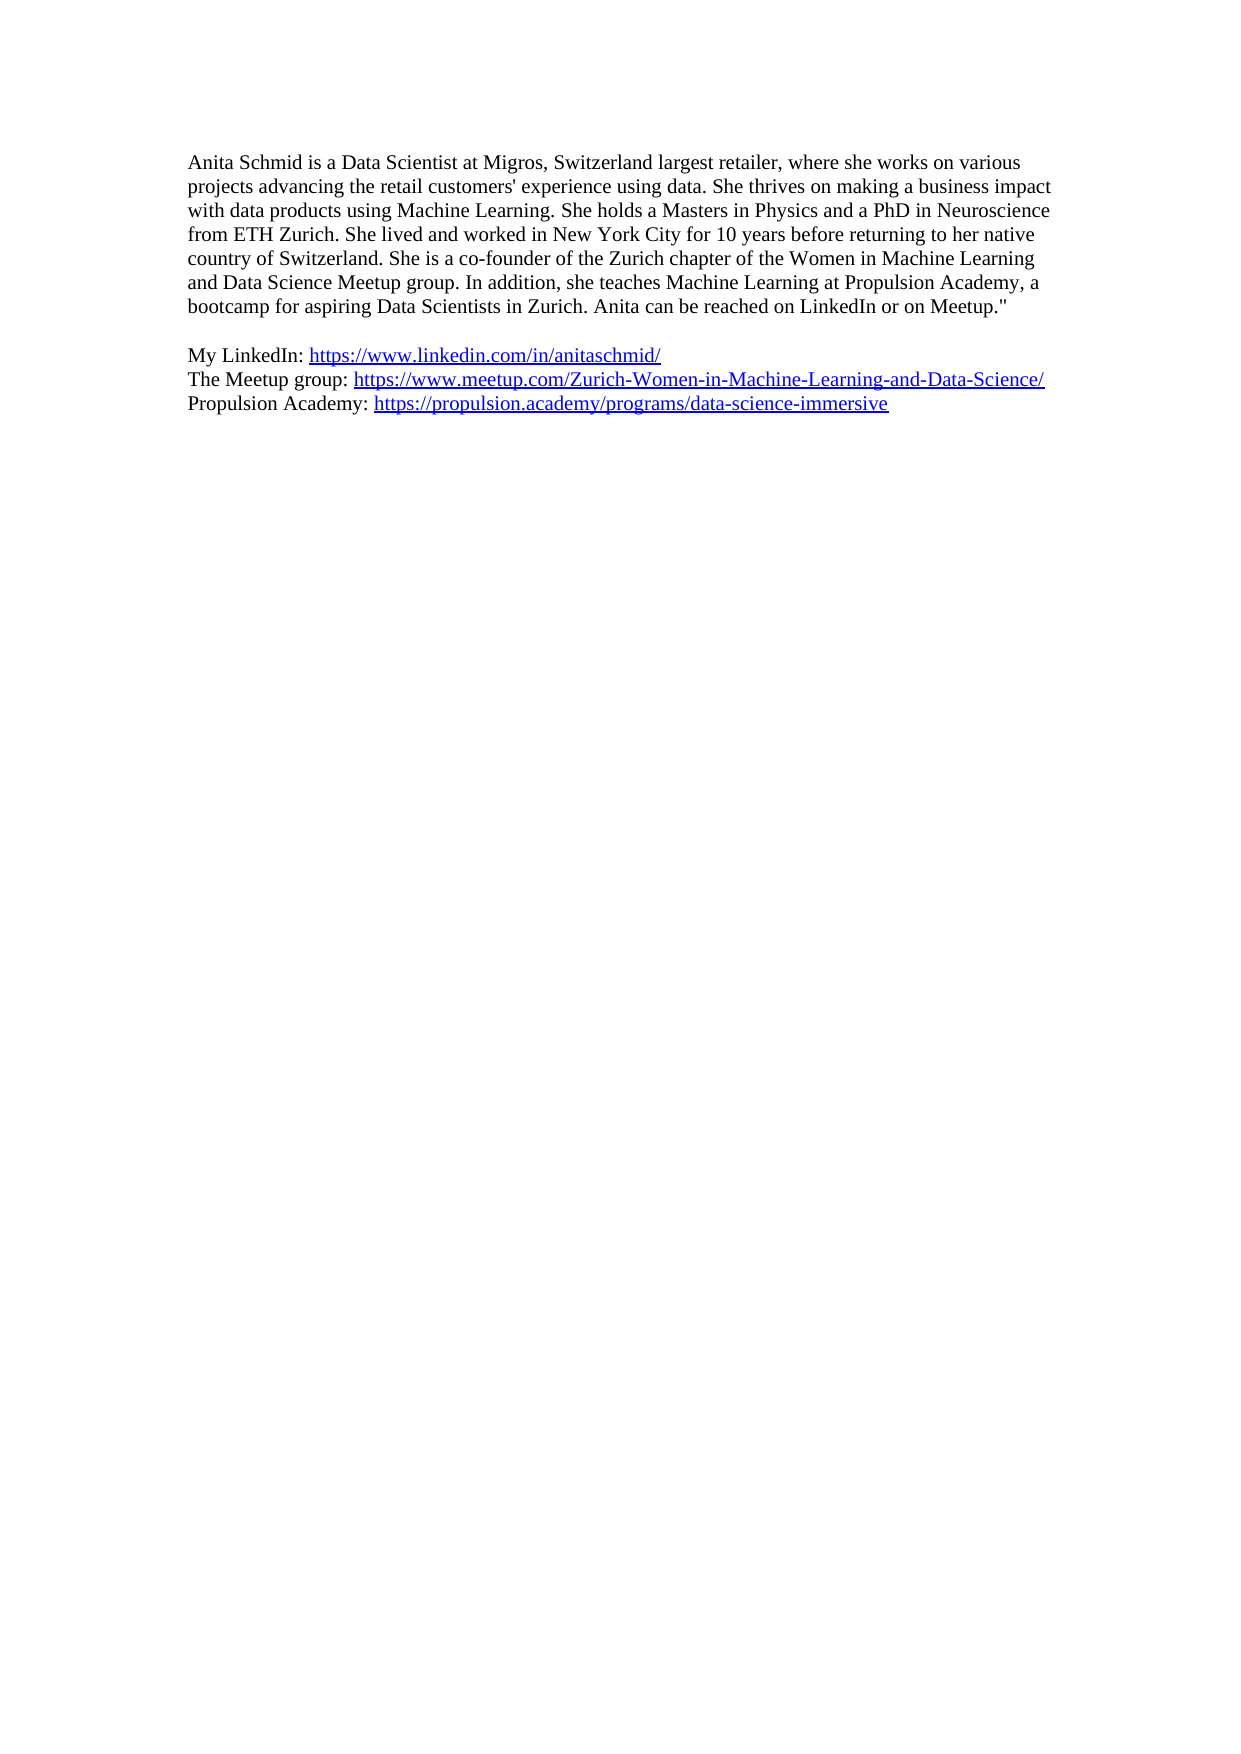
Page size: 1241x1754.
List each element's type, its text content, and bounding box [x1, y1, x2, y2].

text The Meetup group: https://www.meetup.com/Zurich-Women-in-Machine-Learning-and-Data-Science/ [187, 367, 1053, 391]
text Propulsion Academy: https://propulsion.academy/programs/data-science-immersive [187, 391, 1053, 415]
text Anita Schmid is a Data Scientist at Migros, Switzerland largest retailer, where she works on various projects advancing the retail customers' experience using data. She thrives on making a business impact with data products using Machine Learning. She holds a Masters in Physics and a PhD in Neuroscience from ETH Zurich. She lived and worked in New York City for 10 years before returning to her native country of Switzerland. She is a co-founder of the Zurich chapter of the Women in Machine Learning and Data Science Meetup group. In addition, she teaches Machine Learning at Propulsion Academy, a bootcamp for aspiring Data Scientists in Zurich. Anita can be reached on LinkedIn or on Meetup." [187, 150, 1053, 318]
text My LinkedIn: https://www.linkedin.com/in/anitaschmid/ [187, 342, 1053, 367]
